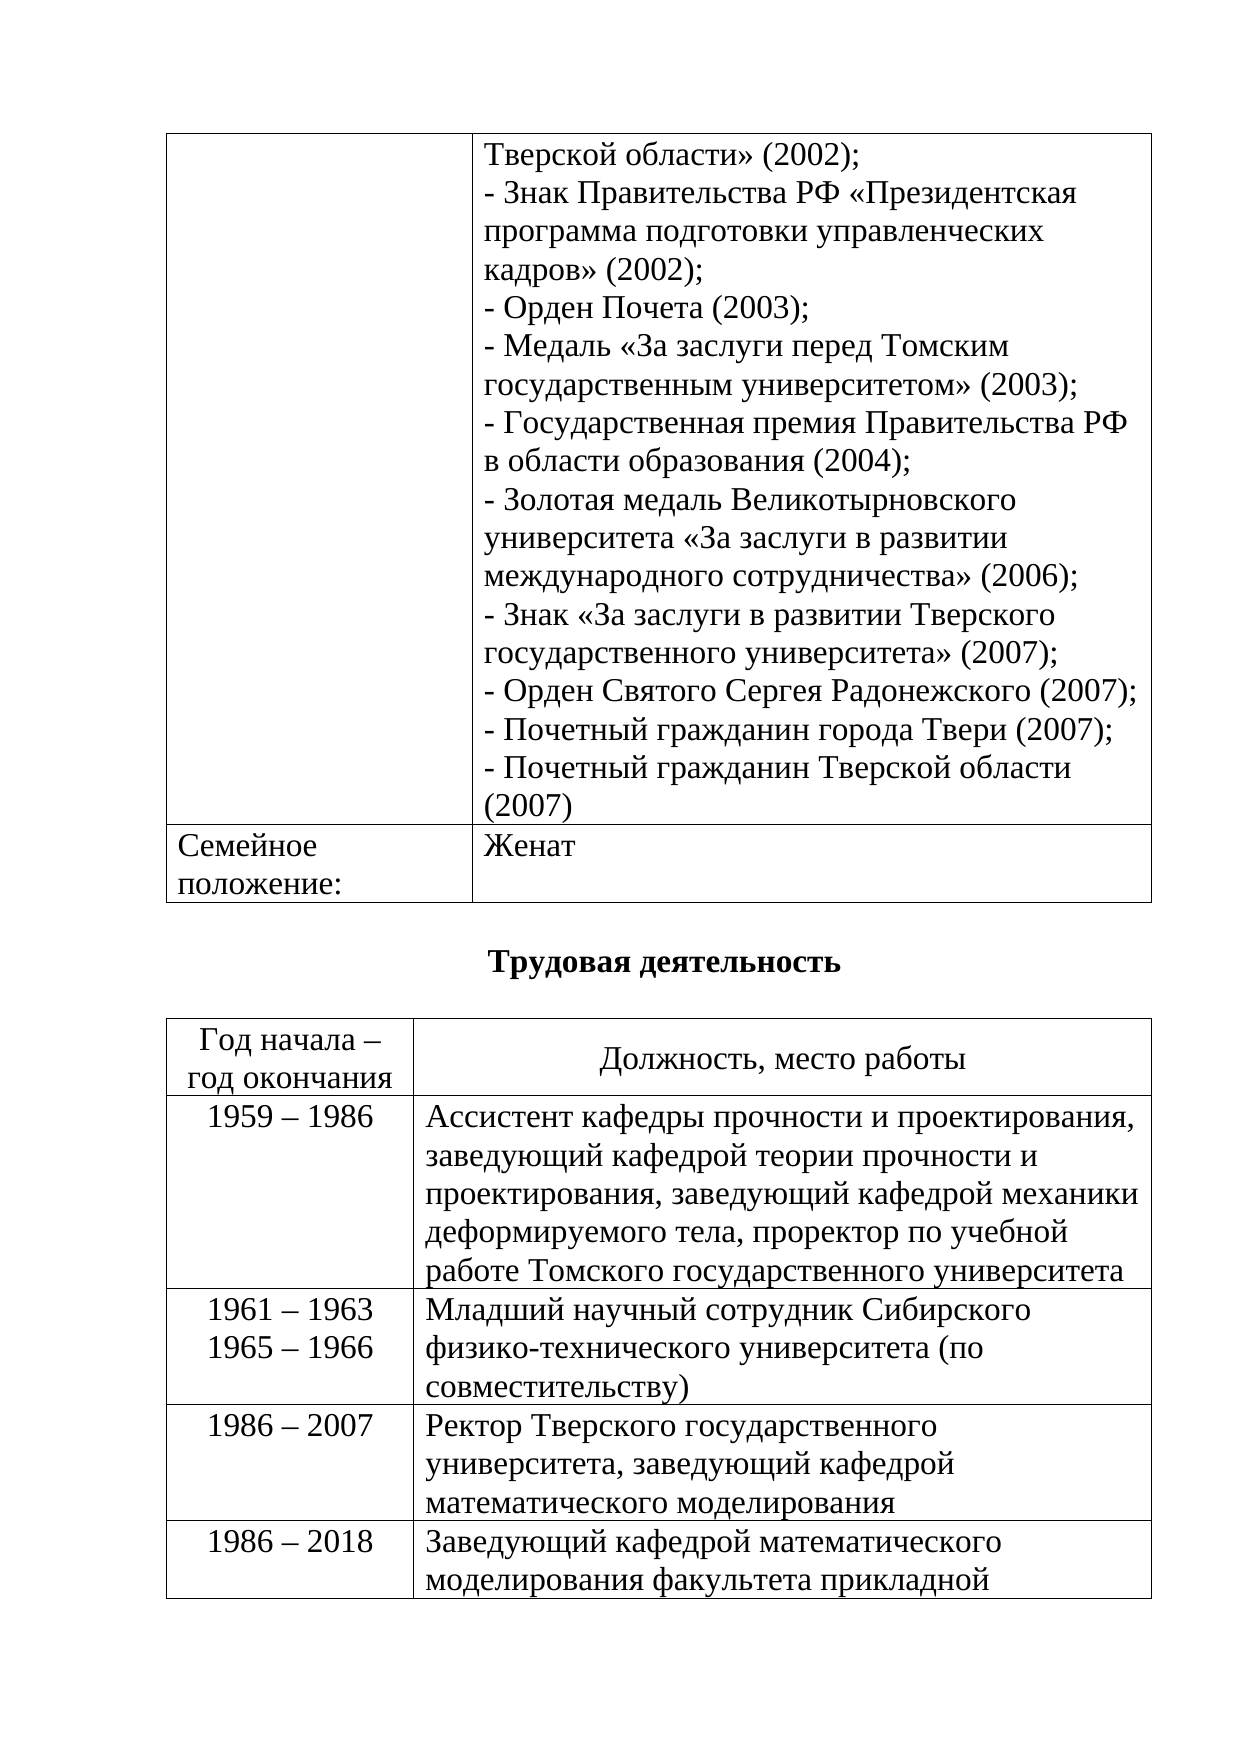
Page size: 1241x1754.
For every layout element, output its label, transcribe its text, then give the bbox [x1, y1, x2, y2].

table_cell Семейное положение: [167, 825, 472, 902]
table_cell 1986 – 2007 [167, 1405, 413, 1520]
table_cell 1986 – 2018 [167, 1521, 413, 1598]
table_cell Младший научный сотрудник Сибирского физико-технического университета (по совместительству) [414, 1289, 1151, 1404]
text Трудовая деятельность [177, 941, 1152, 979]
table_cell Женат [473, 825, 1151, 902]
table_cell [414, 1521, 1151, 1598]
table_header Год начала – год окончания [167, 1019, 413, 1095]
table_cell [167, 134, 472, 824]
table_cell Ректор Тверского государственного университета, заведующий кафедрой математического моделирования [414, 1405, 1151, 1520]
table_cell Ассистент кафедры прочности и проектирования, заведующий кафедрой теории прочности и проектирования, заведующий кафедрой механики деформируемого тела, проректор по учебной работе Томского государственного университета [414, 1096, 1151, 1288]
table_header Должность, место работы [414, 1019, 1151, 1095]
table_cell 1959 – 1986 [167, 1096, 413, 1288]
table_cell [473, 134, 1151, 824]
table_cell 1961 – 1963 1965 – 1966 [167, 1289, 413, 1404]
